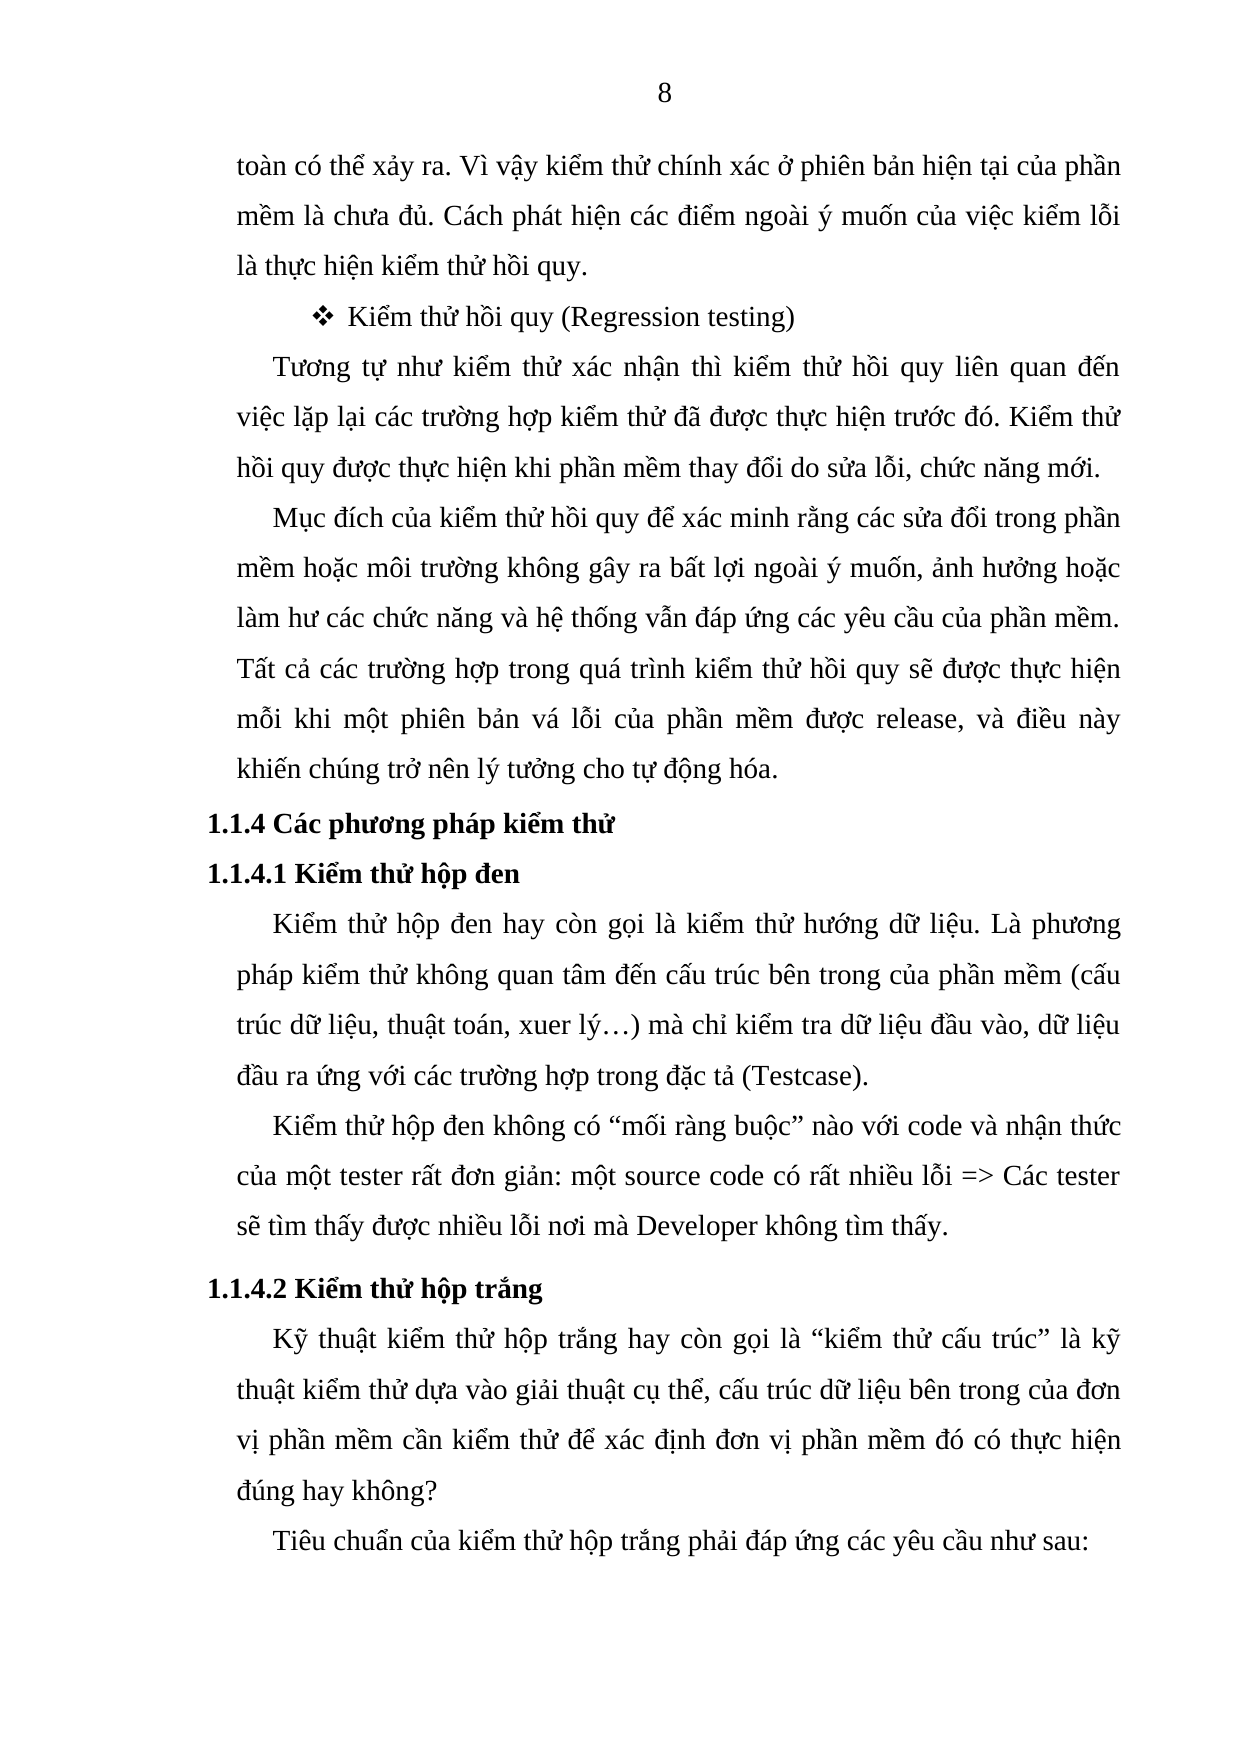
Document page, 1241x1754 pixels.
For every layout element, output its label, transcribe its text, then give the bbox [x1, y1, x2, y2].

subtitle 1.1.4.2 Kiểm thử hộp trắng [207, 1271, 1122, 1305]
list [236, 148, 1122, 282]
list Kiểm thử hộp đen hay còn gọi là kiểm thử hướng dữ liệu. Là phương pháp kiểm thử không quan tâm đến cấu trúc bên trong của phần mềm (cấu trúc dữ liệu, thuật toán, xuer lý…) mà chỉ kiểm tra dữ liệu đầu vào, dữ liệu đầu ra ứng với các trường hợp trong đặc tả (Testcase). [236, 907, 1122, 1091]
list Kiểm thử hồi quy (Regression testing) [310, 299, 1122, 332]
subtitle 1.1.4.1 Kiểm thử hộp đen [207, 856, 1122, 890]
list Tiêu chuẩn của kiểm thử hộp trắng phải đáp ứng các yêu cầu như sau: [236, 1523, 1122, 1556]
list Mục đích của kiểm thử hồi quy để xác minh rằng các sửa đổi trong phần mềm hoặc môi trường không gây ra bất lợi ngoài ý muốn, ảnh hưởng hoặc làm hư các chức năng và hệ thống vẫn đáp ứng các yêu cầu của phần mềm. Tất cả các trường hợp trong quá trình kiểm thử hồi quy sẽ được thực hiện mỗi khi một phiên bản vá lỗi của phần mềm được release, và điều này khiến chúng trở nên lý tưởng cho tự động hóa. [236, 500, 1122, 785]
list Tương tự như kiểm thử xác nhận thì kiểm thử hồi quy liên quan đến việc lặp lại các trường hợp kiểm thử đã được thực hiện trước đó. Kiểm thử hồi quy được thực hiện khi phần mềm thay đổi do sửa lỗi, chức năng mới. [236, 349, 1122, 483]
list Kiểm thử hộp đen không có “mối ràng buộc” nào với code và nhận thức của một tester rất đơn giản: một source code có rất nhiều lỗi => Các tester sẽ tìm thấy được nhiều lỗi nơi mà Developer không tìm thấy. [236, 1108, 1122, 1242]
list Kỹ thuật kiểm thử hộp trắng hay còn gọi là “kiểm thử cấu trúc” là kỹ thuật kiểm thử dựa vào giải thuật cụ thể, cấu trúc dữ liệu bên trong của đơn vị phần mềm cần kiểm thử để xác định đơn vị phần mềm đó có thực hiện đúng hay không? [236, 1322, 1122, 1506]
subtitle 1.1.4 Các phương pháp kiểm thử [207, 806, 1122, 839]
